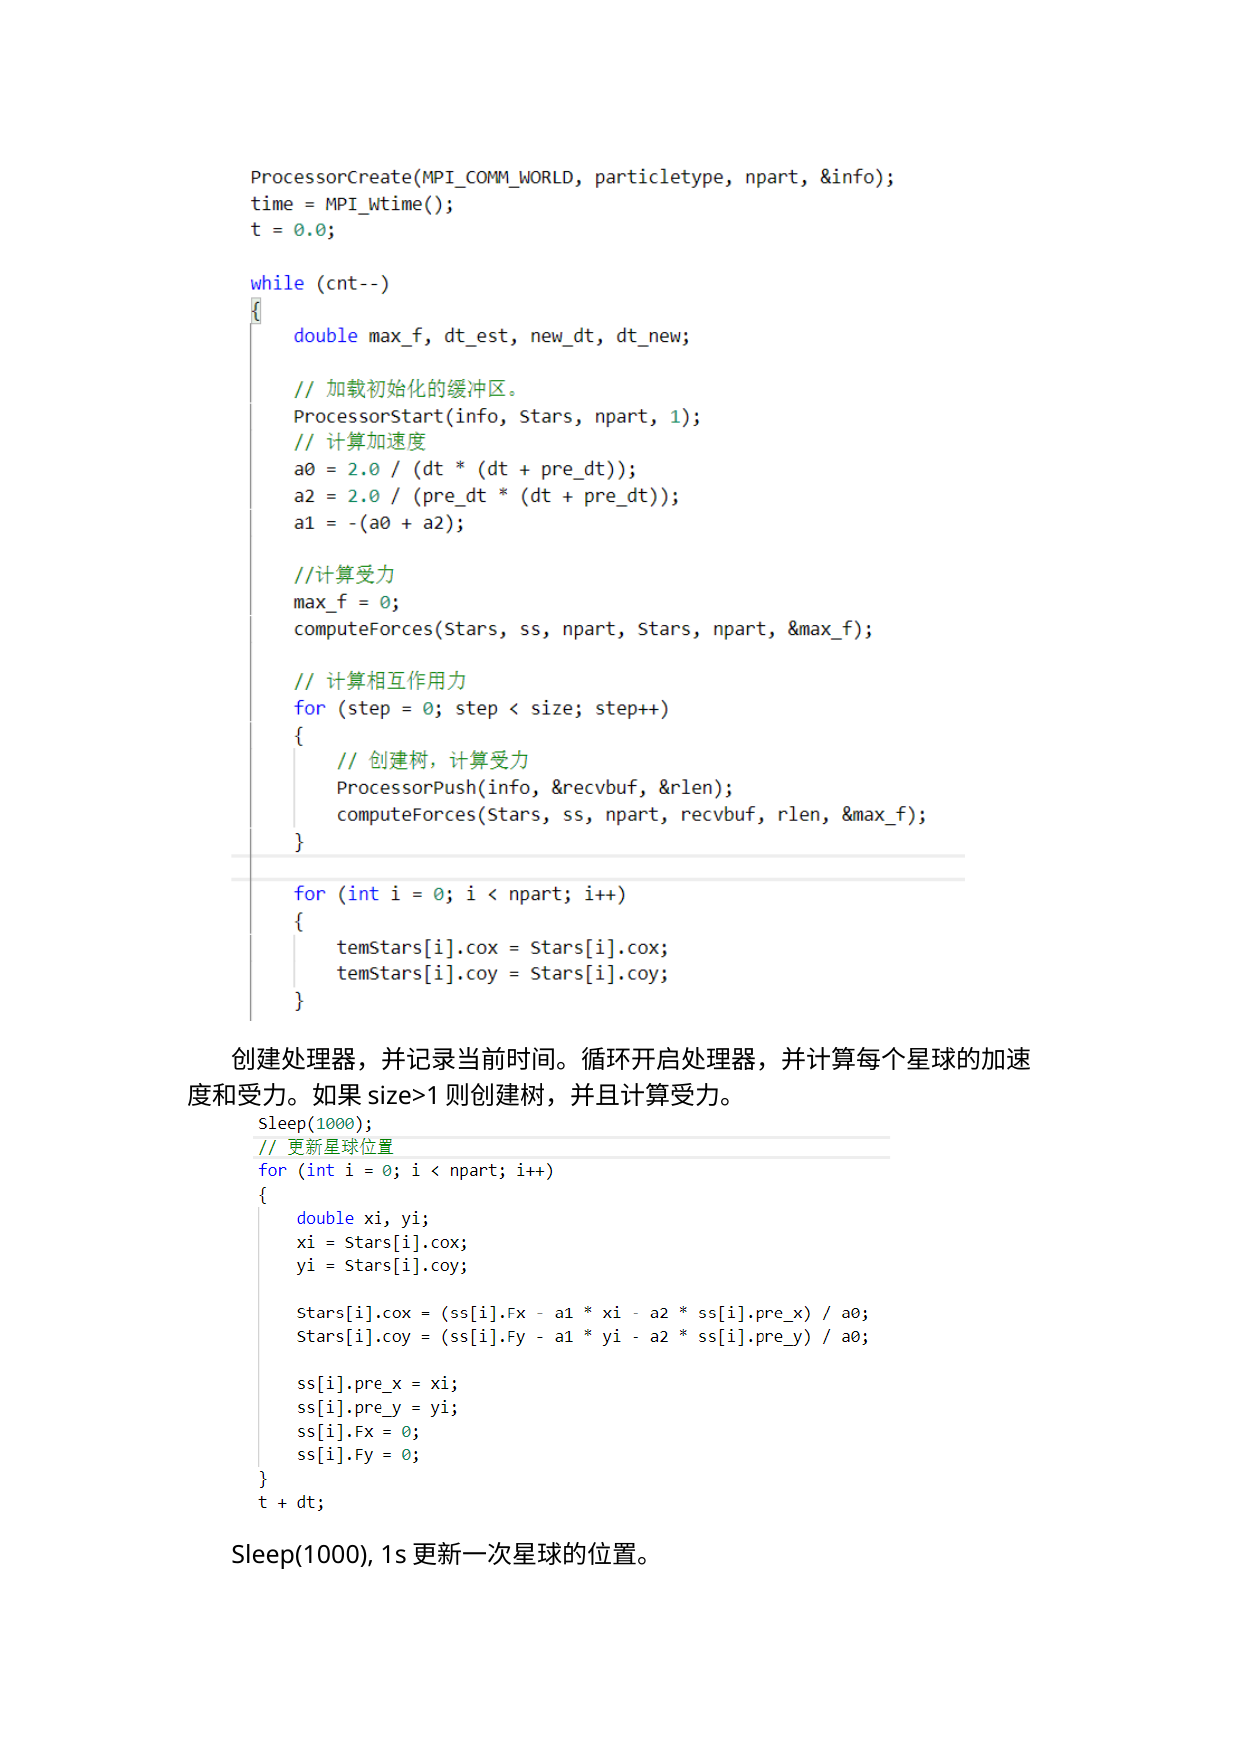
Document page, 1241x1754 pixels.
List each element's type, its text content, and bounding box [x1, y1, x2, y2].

text 创建处理器，并记录当前时间。循环开启处理器，并计算每个星球的加速度和受力。如果size>1则创建树，并且计算受力。 [187, 1039, 1053, 1112]
picture [253, 1112, 891, 1516]
picture [231, 162, 965, 1021]
text Sleep(1000), 1s更新一次星球的位置。 [187, 1534, 1053, 1571]
